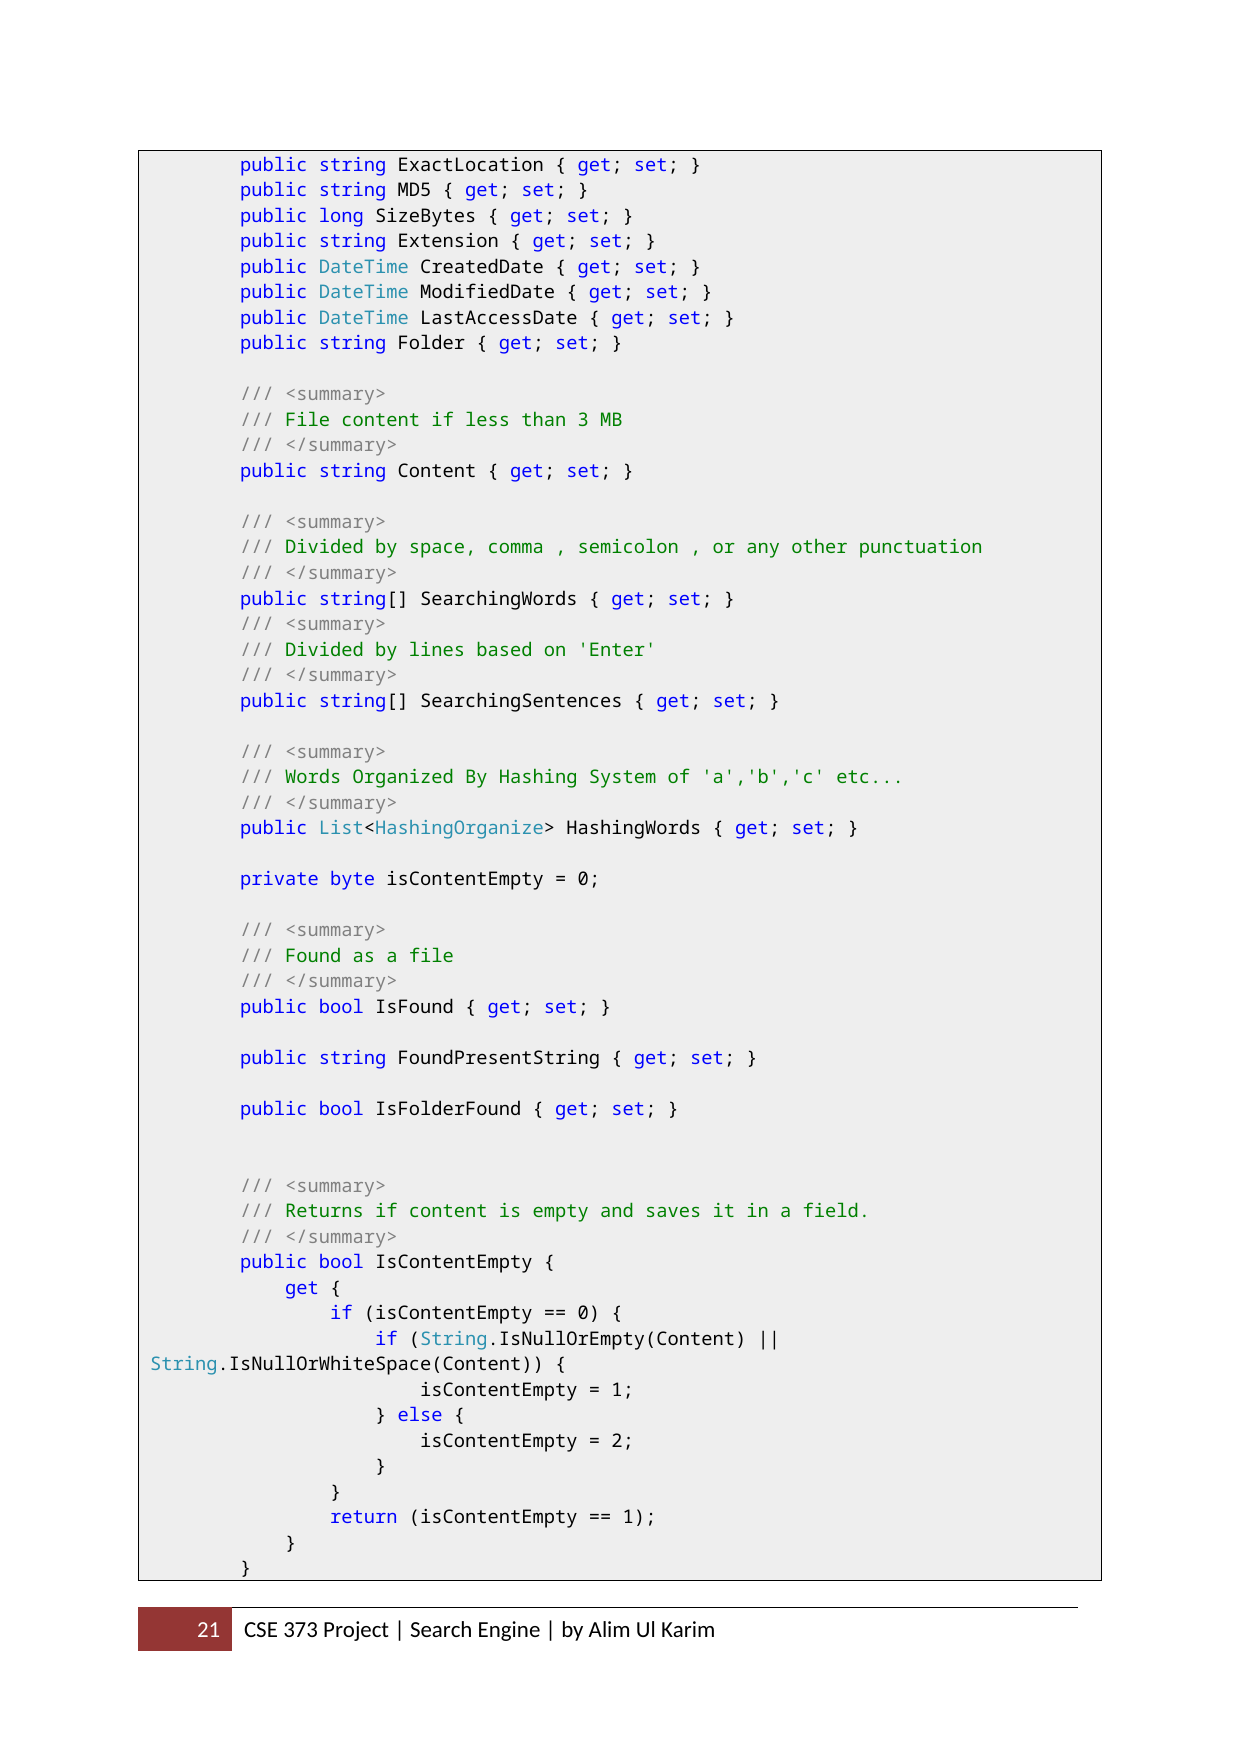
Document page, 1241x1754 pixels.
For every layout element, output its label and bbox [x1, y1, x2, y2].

table_header [139, 151, 1101, 1580]
